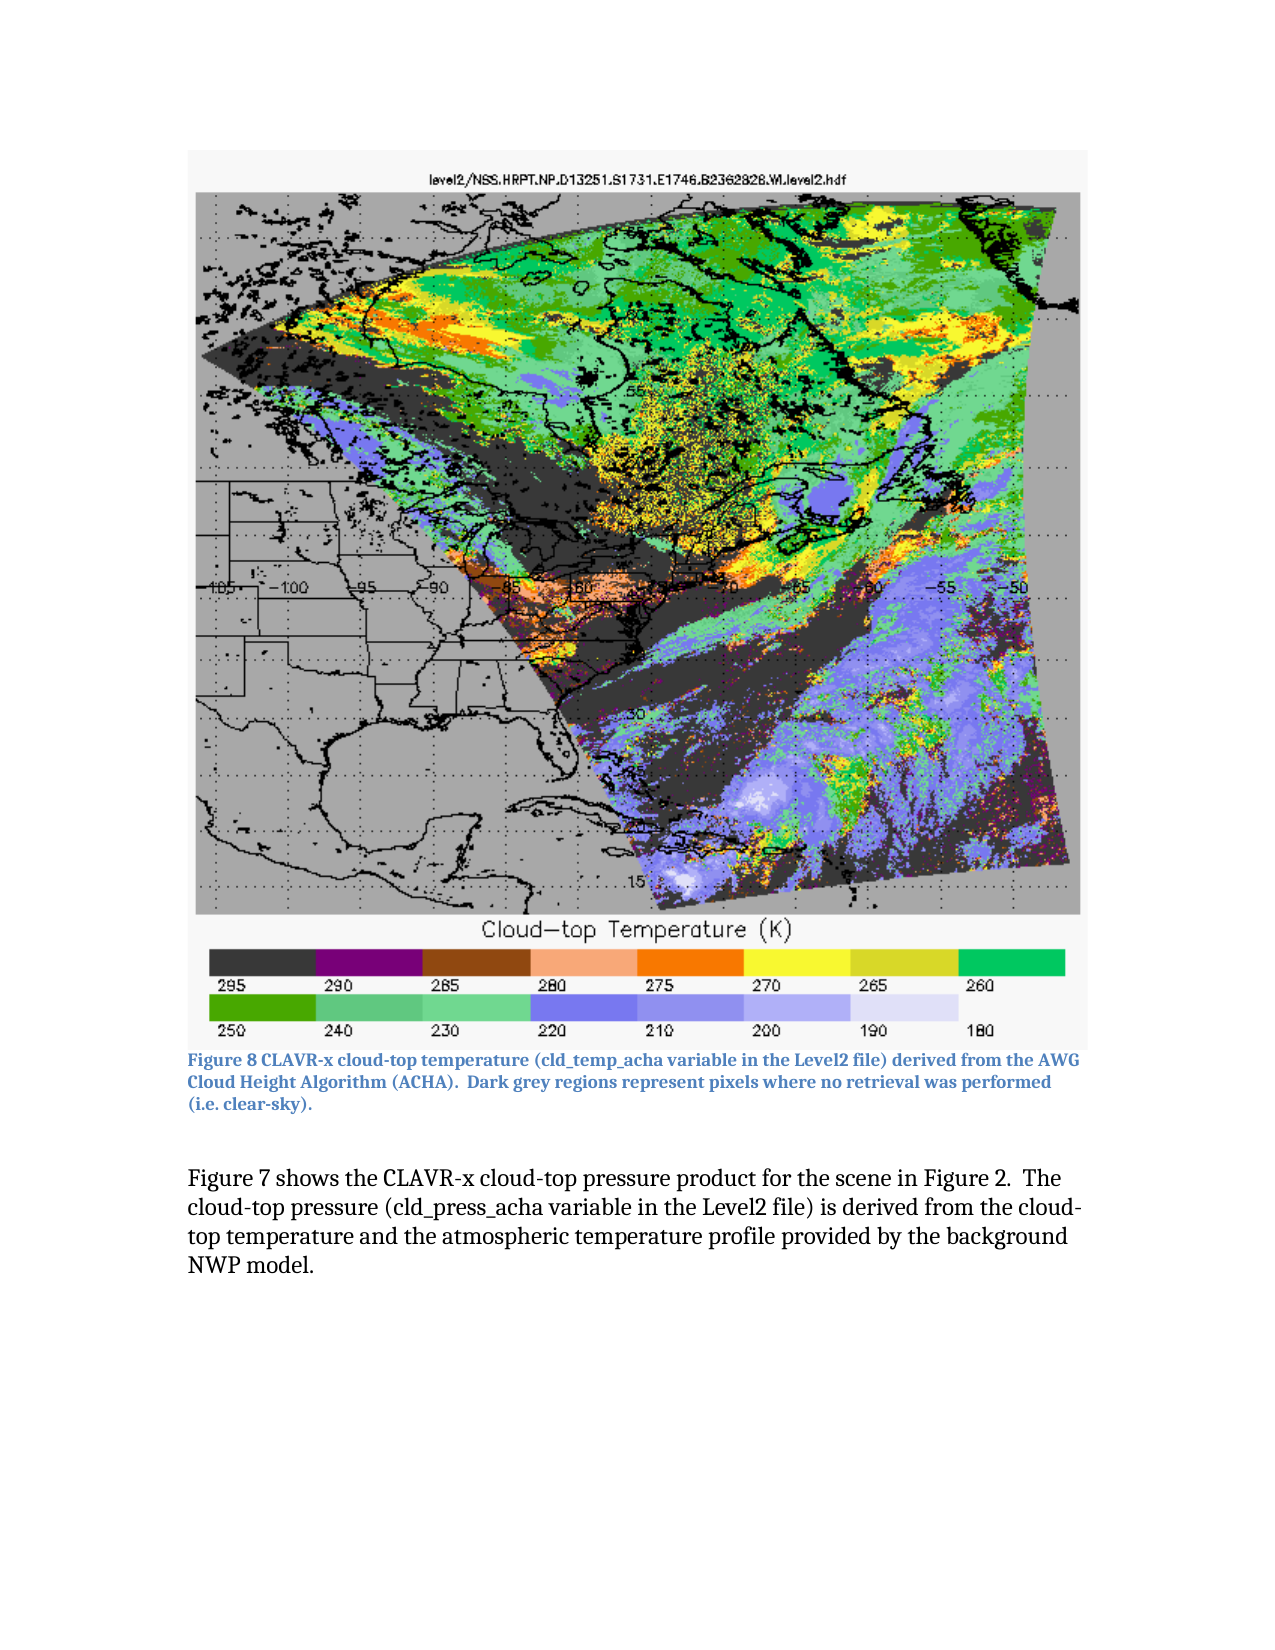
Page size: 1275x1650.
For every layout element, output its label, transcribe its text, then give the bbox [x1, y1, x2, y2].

text Figure 7 shows the CLAVR-x cloud-top pressure product for the scene in Figure 2. The cloud-top pressure (cld_press_acha variable in the Level2 file) is derived from the cloud-top temperature and the atmospheric temperature profile provided by the background NWP model. [187, 1164, 1087, 1279]
picture [187, 150, 1088, 1050]
